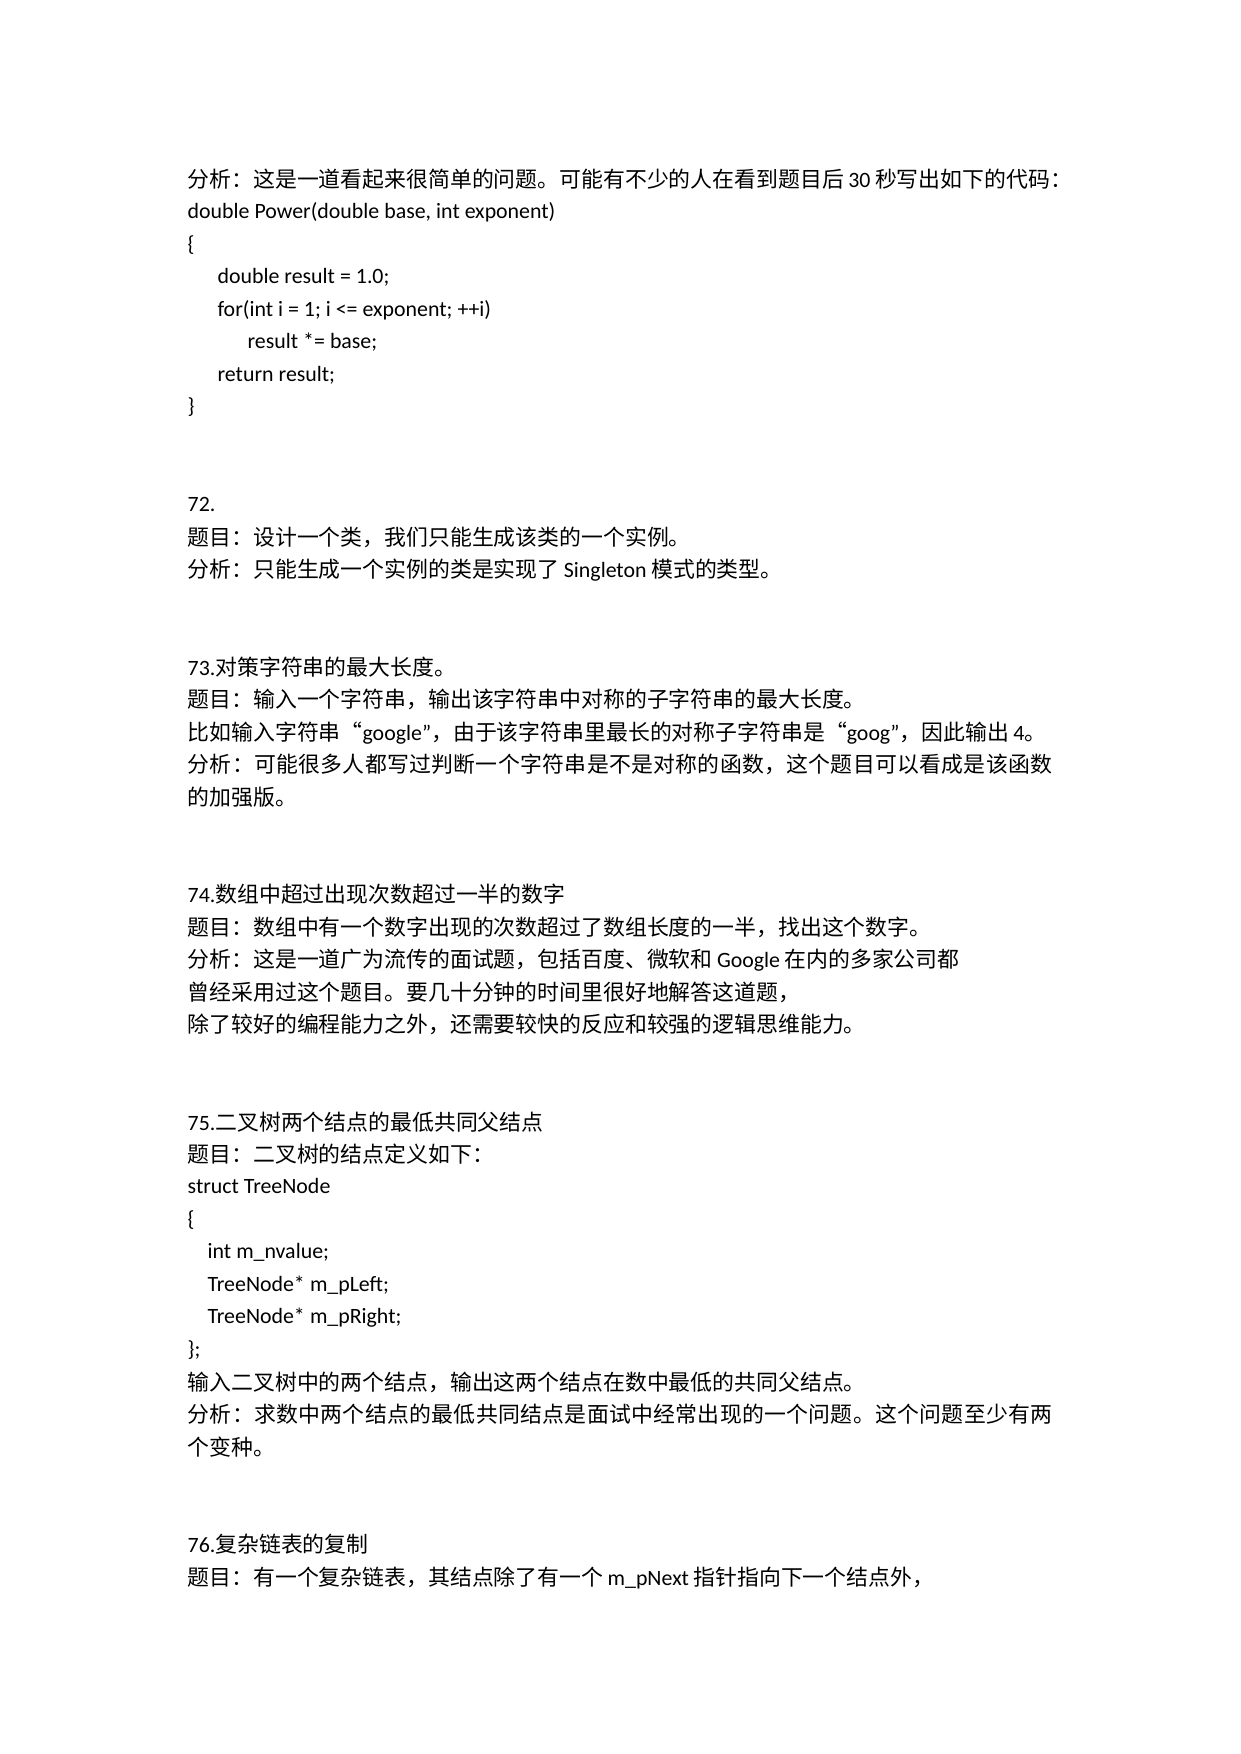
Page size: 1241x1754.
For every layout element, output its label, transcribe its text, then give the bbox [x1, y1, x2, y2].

text 分析：这是一道看起来很简单的问题。可能有不少的人在看到题目后30秒写出如下的代码： double Power(double base, int exponent) { [187, 162, 1053, 259]
text 分析：这是一道广为流传的面试题，包括百度、微软和Google在内的多家公司都 曾经采用过这个题目。要几十分钟的时间里很好地解答这道题， 除了较好的编程能力之外，还需要较快的反应和较强的逻辑思维能力。 [187, 942, 1053, 1039]
text 分析：可能很多人都写过判断一个字符串是不是对称的函数，这个题目可以看成是该函数的加强版。 [187, 747, 1053, 812]
text int m_nvalue; TreeNode* m_pLeft; TreeNode* m_pRight; }; [187, 1234, 1053, 1364]
text 74.数组中超过出现次数超过一半的数字 [187, 844, 1053, 909]
text 输入二叉树中的两个结点，输出这两个结点在数中最低的共同父结点。 分析：求数中两个结点的最低共同结点是面试中经常出现的一个问题。这个问题至少有两个变种。 [187, 1364, 1053, 1462]
text 72. 题目：设计一个类，我们只能生成该类的一个实例。 分析：只能生成一个实例的类是实现了Singleton模式的类型。 [187, 487, 1053, 584]
text 题目：数组中有一个数字出现的次数超过了数组长度的一半，找出这个数字。 [187, 909, 1053, 942]
text double result = 1.0; for(int i = 1; i <= exponent; ++i) result *= base; return result; } [187, 259, 1053, 422]
text 76.复杂链表的复制 [187, 1494, 1053, 1559]
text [187, 1559, 1053, 1592]
text 75.二叉树两个结点的最低共同父结点 题目：二叉树的结点定义如下： struct TreeNode { [187, 1104, 1053, 1234]
text 73.对策字符串的最大长度。 [187, 617, 1053, 682]
text 题目：输入一个字符串，输出该字符串中对称的子字符串的最大长度。 比如输入字符串“google”，由于该字符串里最长的对称子字符串是“goog”，因此输出4。 [187, 682, 1053, 747]
